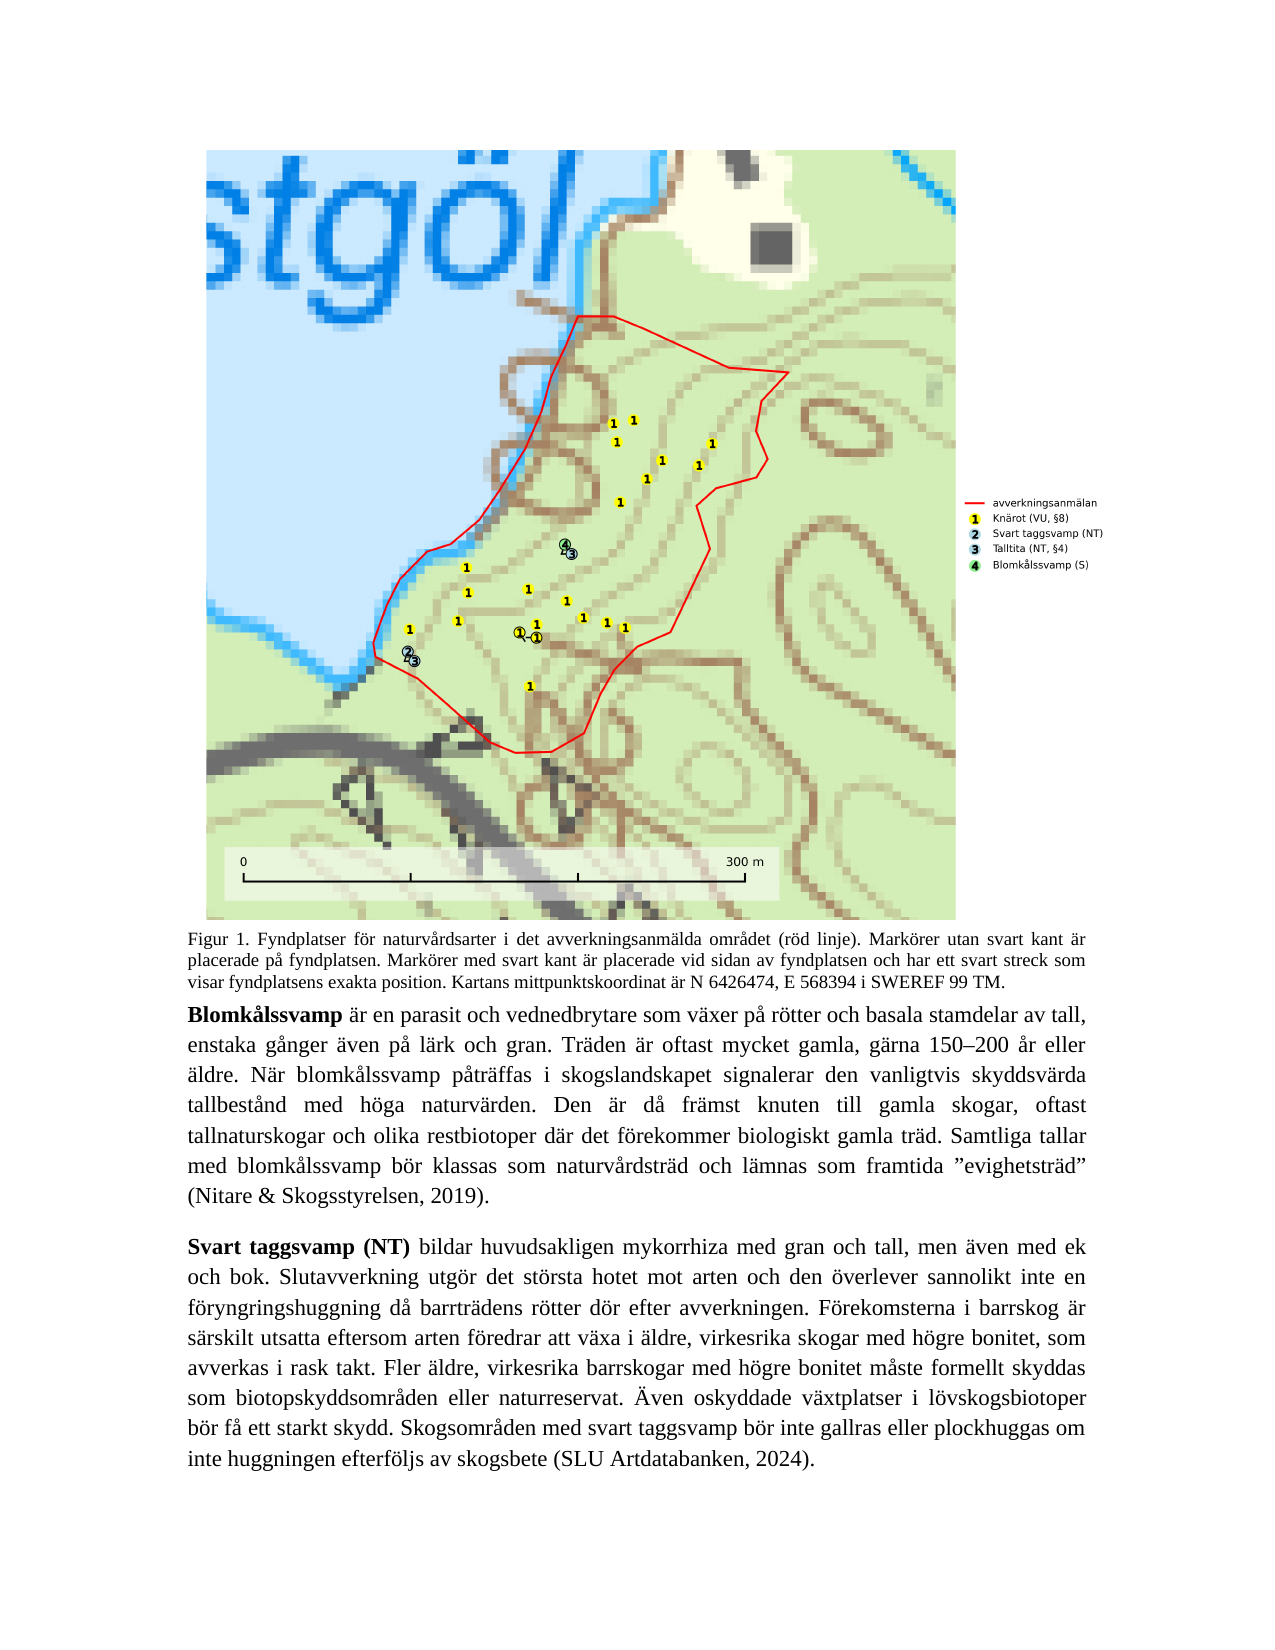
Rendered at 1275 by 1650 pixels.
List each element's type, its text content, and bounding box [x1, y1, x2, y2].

picture [206, 150, 1107, 920]
text Figur 1. Fyndplatser för naturvårdsarter i det avverkningsanmälda området (röd linje). Markörer utan svart kant är placerade på fyndplatsen. Markörer med svart kant är placerade vid sidan av fyndplatsen och har ett svart streck som visar fyndplatsens exakta position. Kartans mittpunktskoordinat är N 6426474, E 568394 i SWEREF 99 TM. [187, 928, 1087, 992]
text Blomkålssvamp är en parasit och vednedbrytare som växer på rötter och basala stamdelar av tall, enstaka gånger även på lärk och gran. Träden är oftast mycket gamla, gärna 150–200 år eller äldre. När blomkålssvamp påträffas i skogslandskapet signalerar den vanligtvis skyddsvärda tallbestånd med höga naturvärden. Den är då främst knuten till gamla skogar, oftast tallnaturskogar och olika restbiotoper där det förekommer biologiskt gamla träd. Samtliga tallar med blomkålssvamp bör klassas som naturvårdsträd och lämnas som framtida ”evighetsträd” (Nitare & Skogsstyrelsen, 2019). [187, 1001, 1087, 1208]
text Svart taggsvamp (NT) bildar huvudsakligen mykorrhiza med gran och tall, men även med ek och bok. Slutavverkning utgör det största hotet mot arten och den överlever sannolikt inte en föryngringshuggning då barrträdens rötter dör efter avverkningen. Förekomsterna i barrskog är särskilt utsatta eftersom arten föredrar att växa i äldre, virkesrika skogar med högre bonitet, som avverkas i rask takt. Fler äldre, virkesrika barrskogar med högre bonitet måste formellt skyddas som biotopskyddsområden eller naturreservat. Även oskyddade växtplatser i lövskogsbiotoper bör få ett starkt skydd. Skogsområden med svart taggsvamp bör inte gallras eller plockhuggas om inte huggningen efterföljs av skogsbete (SLU Artdatabanken, 2024). [187, 1233, 1087, 1471]
